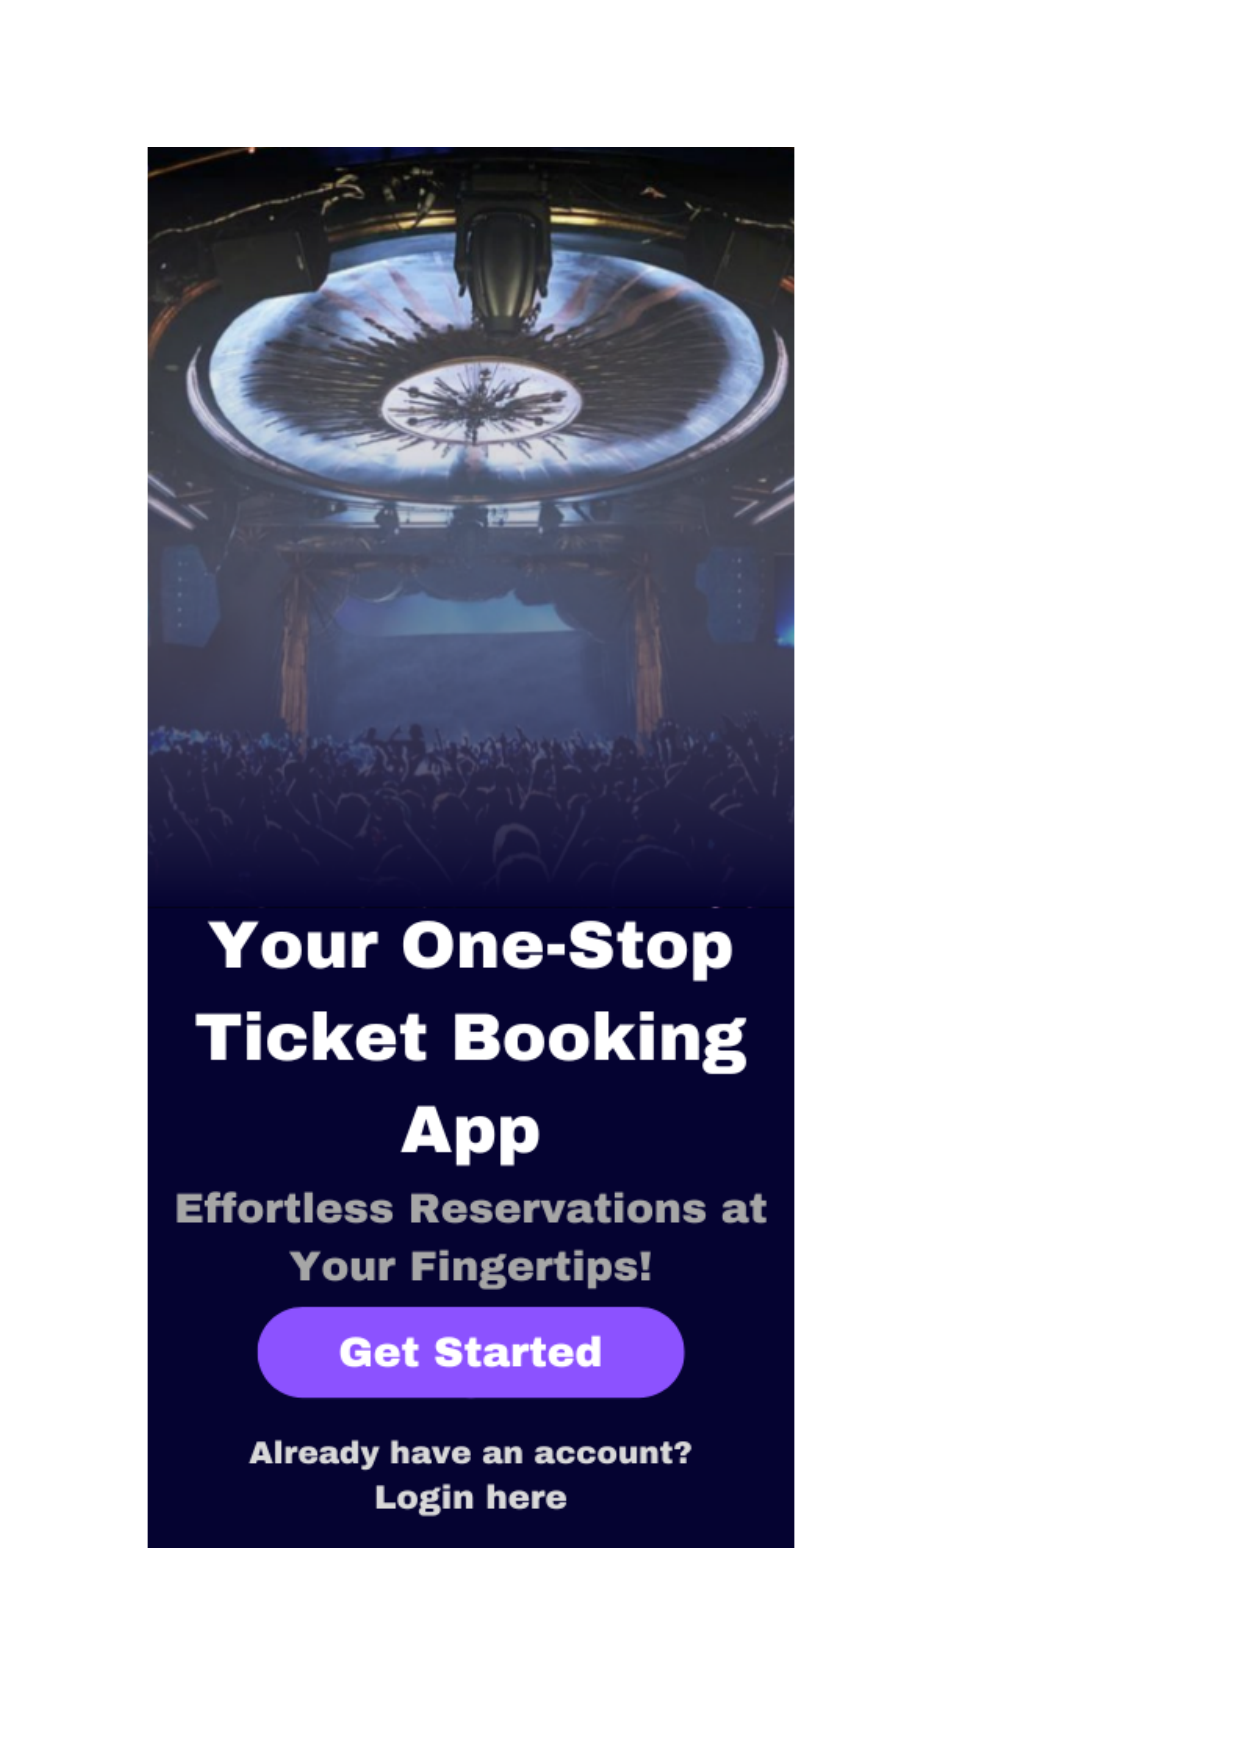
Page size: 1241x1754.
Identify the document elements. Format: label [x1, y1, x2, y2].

picture [147, 147, 795, 1548]
